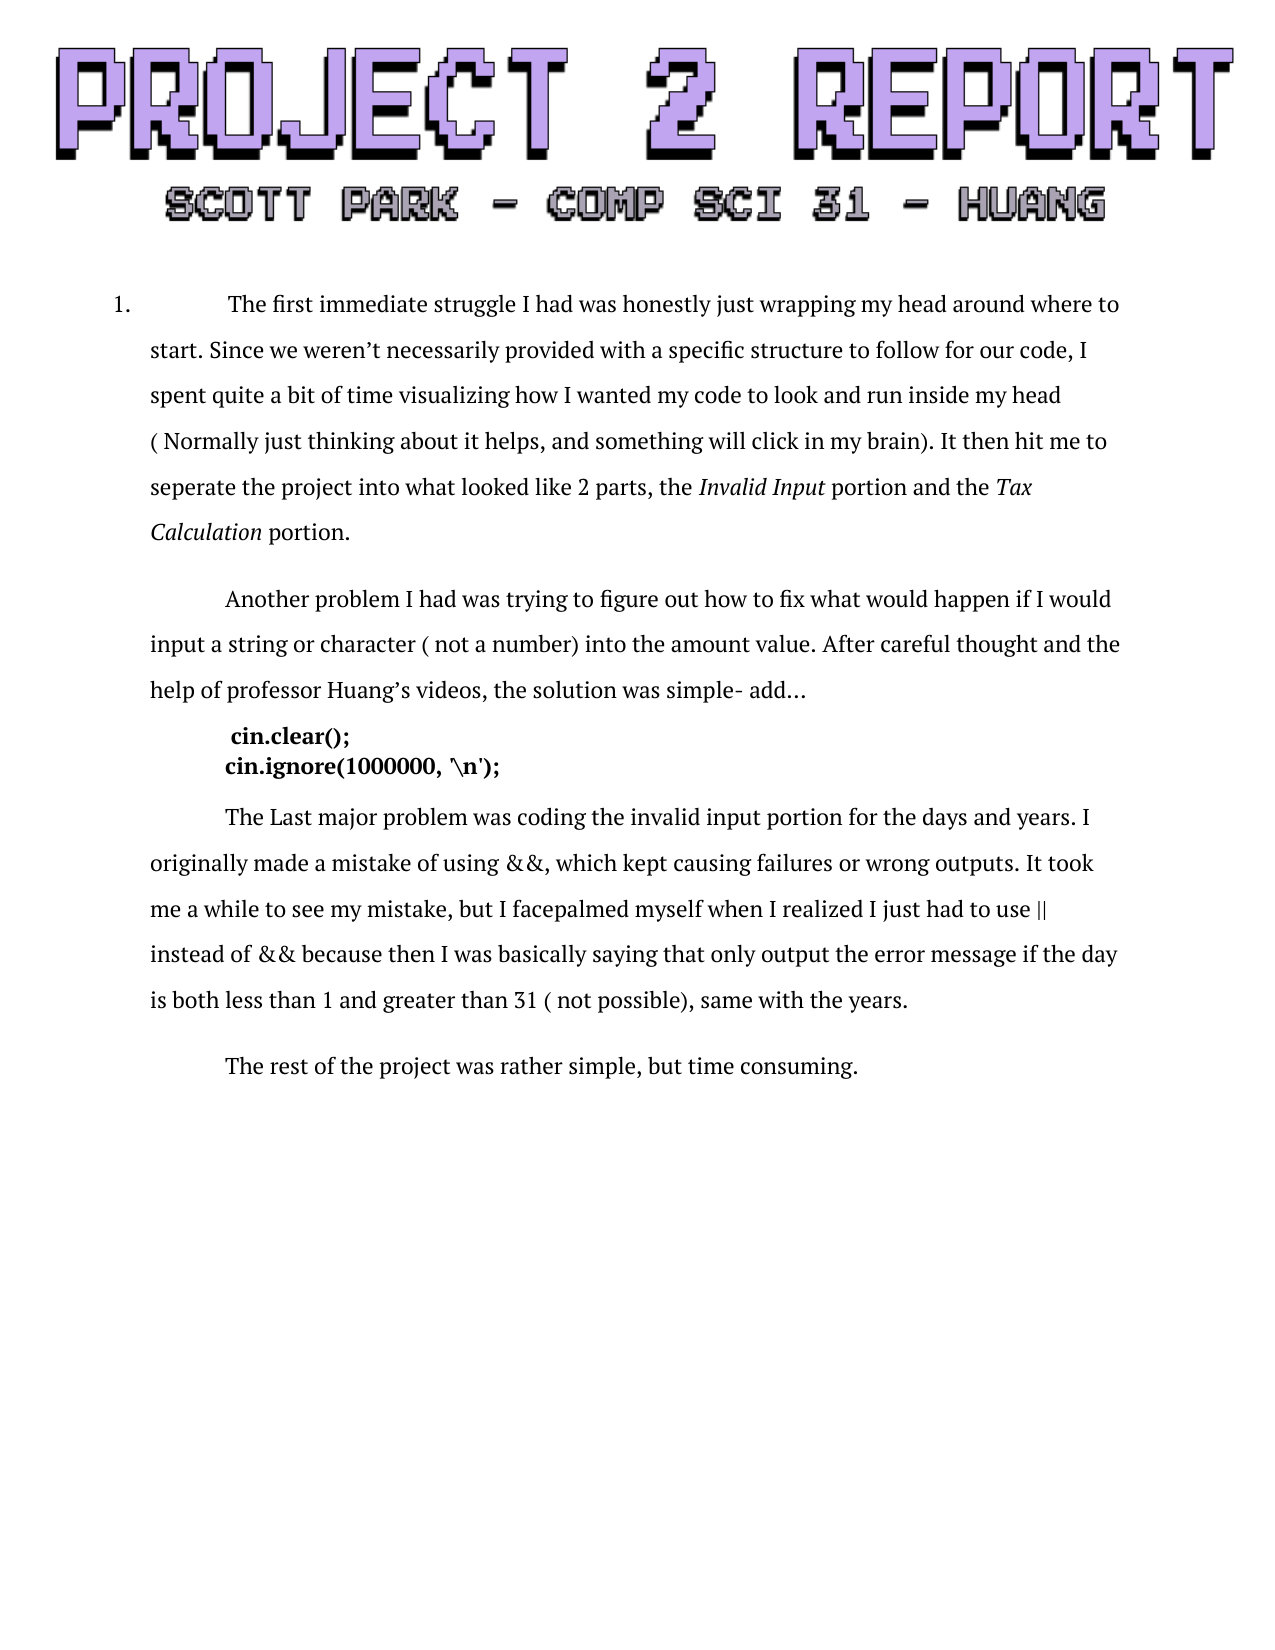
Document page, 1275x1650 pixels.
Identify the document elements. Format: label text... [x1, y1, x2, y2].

text cin.ignore(1000000, '\n'); [150, 751, 1125, 781]
text cin.clear(); [150, 720, 1125, 751]
list The first immediate struggle I had was honestly just wrapping my head around where to start. Since we weren’t necessarily provided with a specific structure to follow for our code, I spent quite a bit of time visualizing how I wanted my code to look and run inside my head ( Normally just thinking about it helps, and something will click in my brain). It then hit me to seperate the project into what looked like 2 parts, the Invalid Input portion and the Tax Calculation portion. [112, 289, 1125, 547]
text The rest of the project was rather simple, but time consuming. [150, 1051, 1125, 1081]
text Another problem I had was trying to figure out how to fix what would happen if I would input a string or character ( not a number) into the amount value. After careful thought and the help of professor Huang’s videos, the solution was simple- add… [150, 583, 1125, 705]
picture [46, 20, 1250, 253]
text The Last major problem was coding the invalid input portion for the days and years. I originally made a mistake of using &&, which kept causing failures or wrong outputs. It took me a while to see my mistake, but I facepalmed myself when I realized I just had to use || instead of && because then I was basically saying that only output the error message if the day is both less than 1 and greater than 31 ( not possible), same with the years. [150, 802, 1125, 1015]
